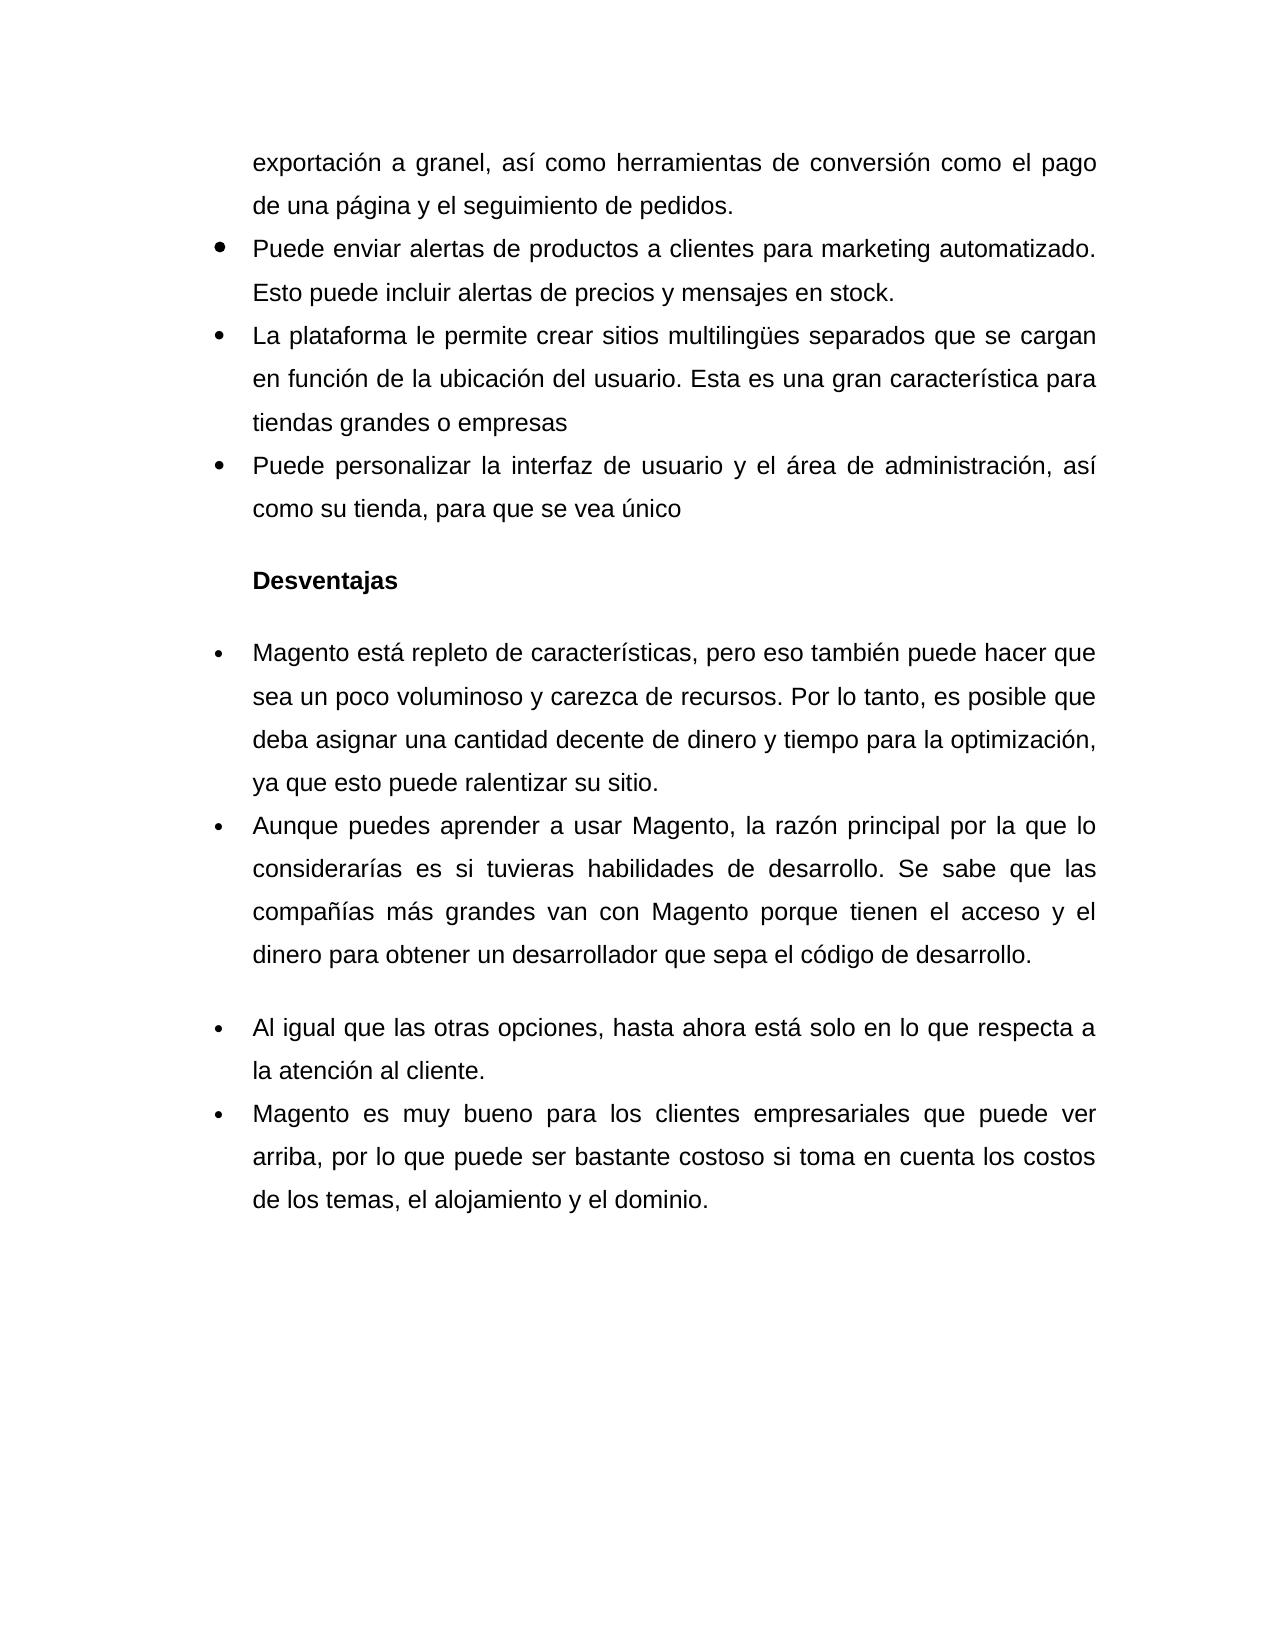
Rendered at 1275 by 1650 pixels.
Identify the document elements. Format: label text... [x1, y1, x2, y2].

list La plataforma le permite crear sitios multilingües separados que se cargan en función de la ubicación del usuario. Esta es una gran característica para tiendas grandes o empresas [215, 321, 1098, 436]
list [215, 148, 1098, 219]
list Magento está repleto de características, pero eso también puede hacer que sea un poco voluminoso y carezca de recursos. Por lo tanto, es posible que deba asignar una cantidad decente de dinero y tiempo para la optimización, ya que esto puede ralentizar su sitio. [215, 638, 1098, 797]
list Al igual que las otras opciones, hasta ahora está solo en lo que respecta a la atención al cliente. [215, 1013, 1098, 1084]
list Puede enviar alertas de productos a clientes para marketing automatizado. Esto puede incluir alertas de precios y mensajes en stock. [215, 234, 1098, 307]
text Desventajas [252, 566, 1098, 595]
list Aunque puedes aprender a usar Magento, la razón principal por la que lo considerarías es si tuvieras habilidades de desarrollo. Se sabe que las compañías más grandes van con Magento porque tienen el acceso y el dinero para obtener un desarrollador que sepa el código de desarrollo. [215, 811, 1098, 969]
list Puede personalizar la interfaz de usuario y el área de administración, así como su tienda, para que se vea único [215, 451, 1098, 523]
list Magento es muy bueno para los clientes empresariales que puede ver arriba, por lo que puede ser bastante costoso si toma en cuenta los costos de los temas, el alojamiento y el dominio. [215, 1099, 1098, 1214]
